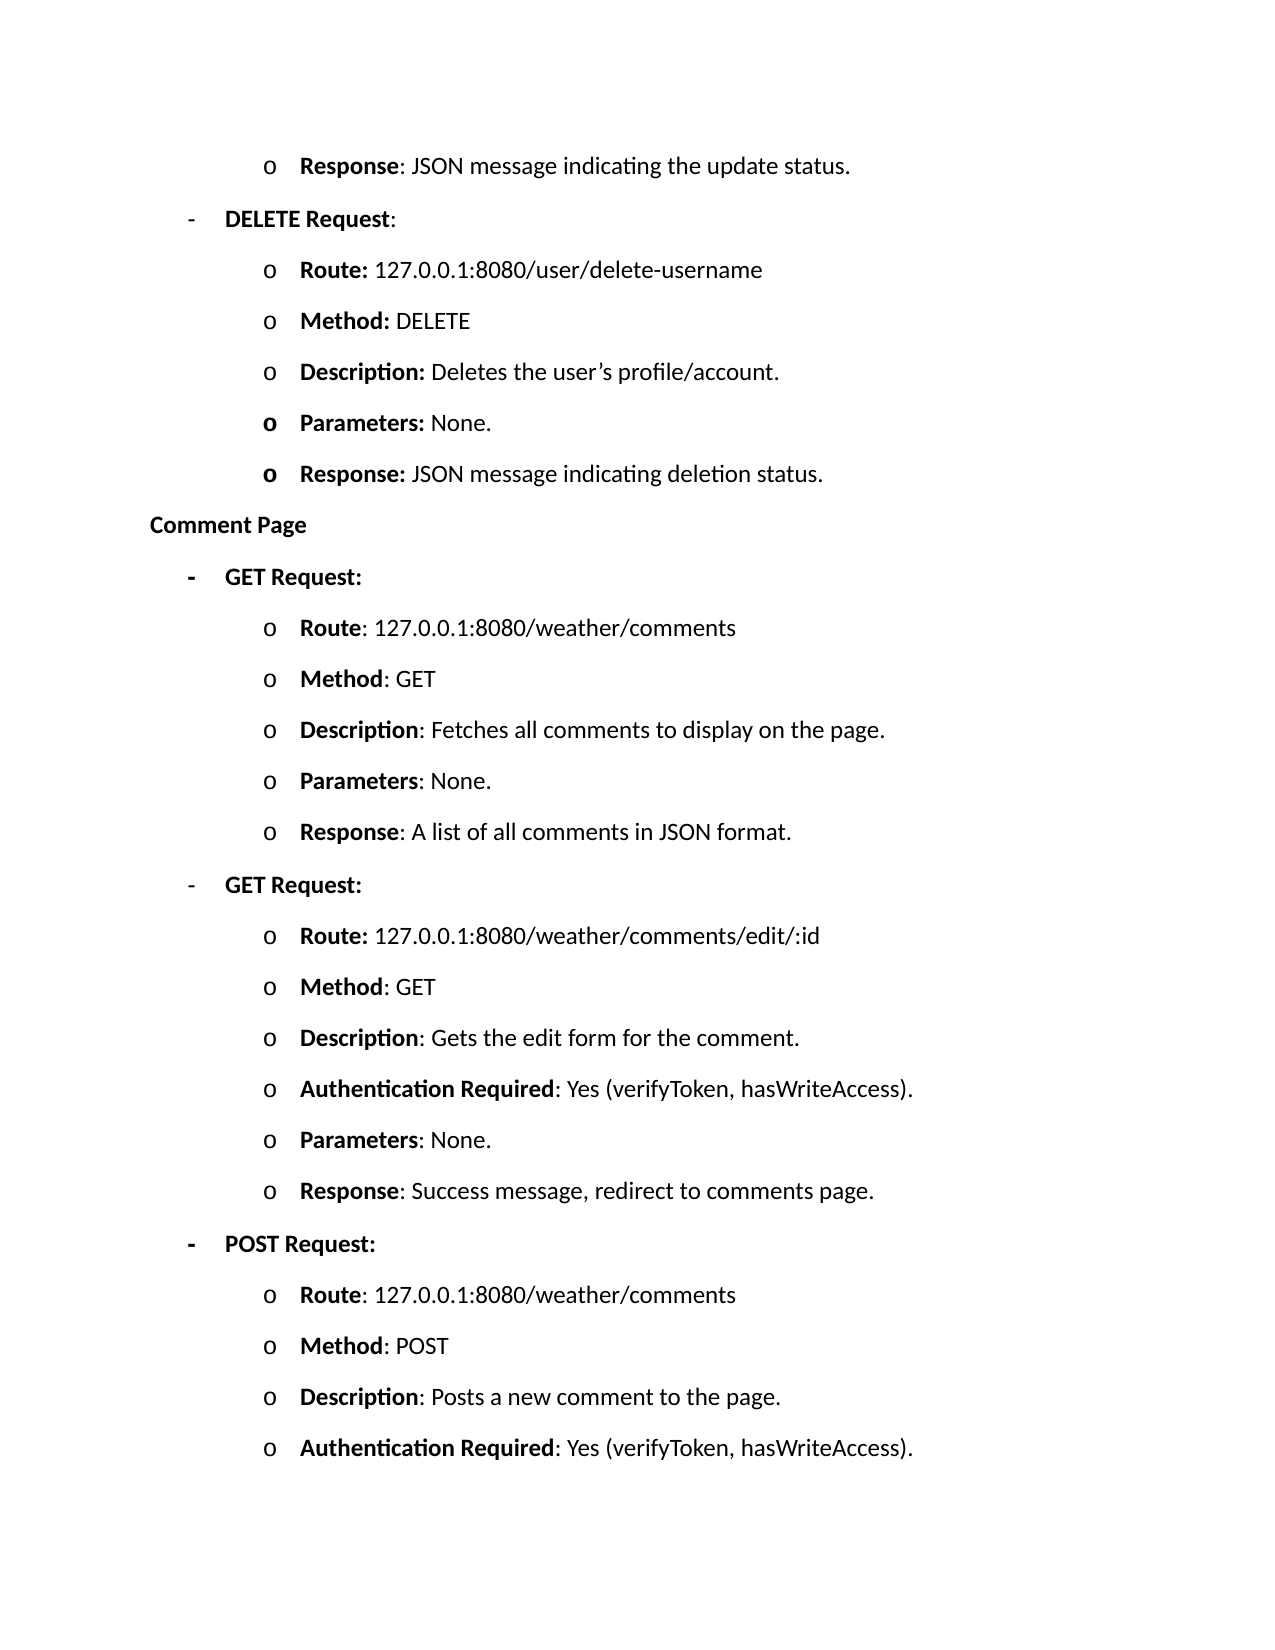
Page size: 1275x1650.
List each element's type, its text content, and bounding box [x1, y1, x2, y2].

list Route: 127.0.0.1:8080/weather/comments [262, 1279, 1125, 1311]
list GET Request: [187, 559, 1125, 593]
text Comment Page [150, 509, 1125, 539]
list DELETE Request: [187, 201, 1125, 235]
list Route: 127.0.0.1:8080/weather/comments [262, 612, 1125, 644]
list Description: Posts a new comment to the page. [262, 1381, 1125, 1413]
list POST Request: [187, 1226, 1125, 1260]
list Parameters: None. [262, 1124, 1125, 1156]
list Description: Gets the edit form for the comment. [262, 1022, 1125, 1054]
list Method: GET [262, 971, 1125, 1003]
list Parameters: None. [262, 407, 1125, 439]
list Authentication Required: Yes (verifyToken, hasWriteAccess). [262, 1073, 1125, 1105]
list Authentication Required: Yes (verifyToken, hasWriteAccess). [262, 1432, 1125, 1464]
list Description: Deletes the user’s profile/account. [262, 356, 1125, 388]
list Response: Success message, redirect to comments page. [262, 1175, 1125, 1207]
list GET Request: [187, 867, 1125, 901]
list Method: POST [262, 1330, 1125, 1362]
list Description: Fetches all comments to display on the page. [262, 714, 1125, 746]
list Response: JSON message indicating deletion status. [262, 458, 1125, 490]
list Method: DELETE [262, 305, 1125, 337]
list Response: A list of all comments in JSON format. [262, 816, 1125, 848]
list Response: JSON message indicating the update status. [262, 150, 1125, 182]
list Parameters: None. [262, 765, 1125, 797]
list Route: 127.0.0.1:8080/user/delete-username [262, 254, 1125, 286]
list Route: 127.0.0.1:8080/weather/comments/edit/:id [262, 920, 1125, 952]
list Method: GET [262, 663, 1125, 695]
